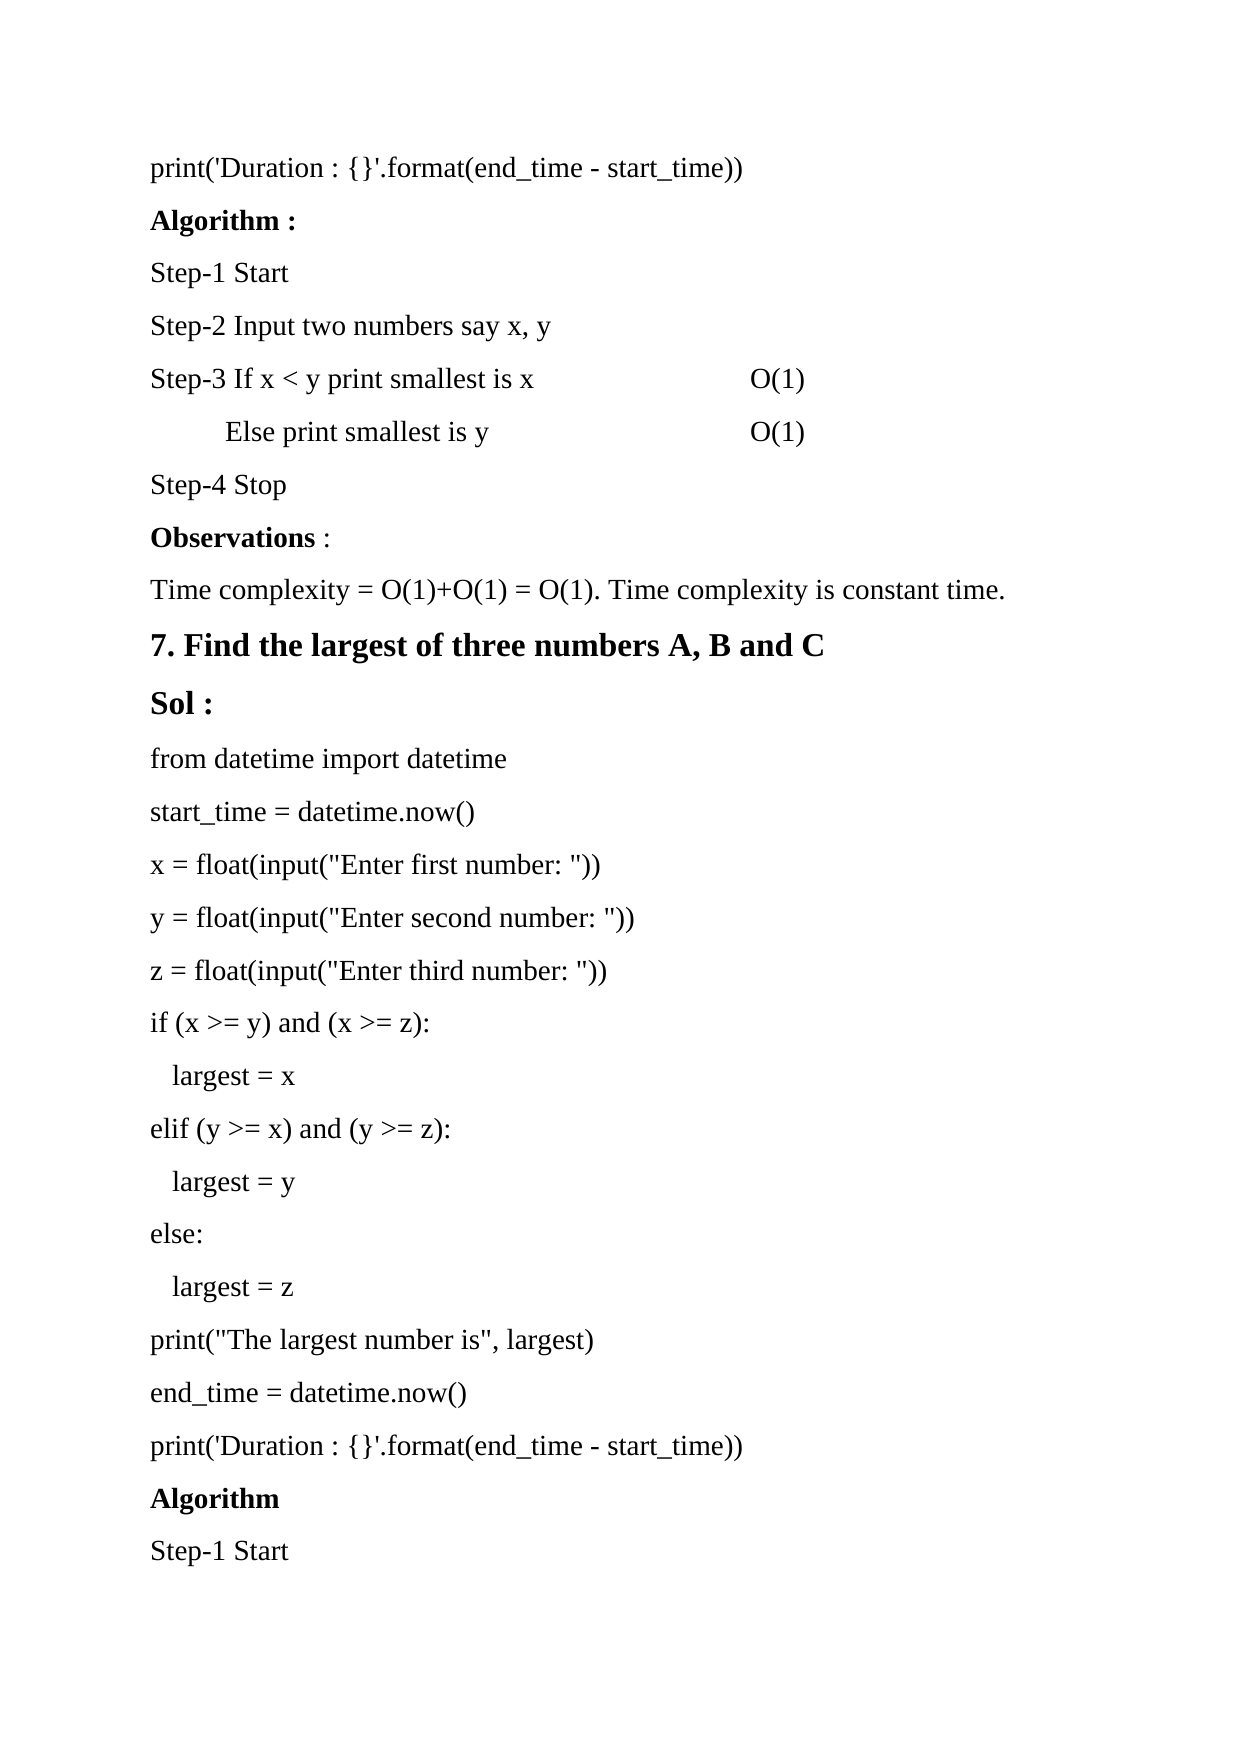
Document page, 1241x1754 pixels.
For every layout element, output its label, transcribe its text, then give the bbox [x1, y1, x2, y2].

text largest = x [150, 1058, 1090, 1092]
text Sol : [150, 683, 1090, 722]
text Step-3 If x < y print smallest is x O(1) [150, 361, 1090, 395]
text Observations : [150, 520, 1090, 553]
text y = float(input("Enter second number: ")) [150, 900, 1090, 933]
text print('Duration : {}'.format(end_time - start_time)) [150, 150, 1090, 183]
text print("The largest number is", largest) [150, 1322, 1090, 1356]
text 7. Find the largest of three numbers A, B and C [150, 625, 1090, 664]
text Step-2 Input two numbers say x, y [150, 308, 1090, 342]
text Step-1 Start [150, 256, 1090, 289]
text x = float(input("Enter first number: ")) [150, 847, 1090, 881]
text largest = y [150, 1164, 1090, 1197]
text Algorithm : [150, 203, 1090, 236]
text Step-4 Stop [150, 467, 1090, 500]
text from datetime import datetime [150, 741, 1090, 775]
text Time complexity = O(1)+O(1) = O(1). Time complexity is constant time. [150, 572, 1090, 606]
text end_time = datetime.now() [150, 1375, 1090, 1409]
text else: [150, 1217, 1090, 1250]
text start_time = datetime.now() [150, 794, 1090, 828]
text Algorithm [150, 1481, 1090, 1514]
text z = float(input("Enter third number: ")) [150, 953, 1090, 986]
text if (x >= y) and (x >= z): [150, 1005, 1090, 1039]
text Step-1 Start [150, 1533, 1090, 1567]
text Else print smallest is y O(1) [150, 414, 1090, 448]
text print('Duration : {}'.format(end_time - start_time)) [150, 1428, 1090, 1461]
text elif (y >= x) and (y >= z): [150, 1111, 1090, 1144]
text largest = z [150, 1269, 1090, 1303]
